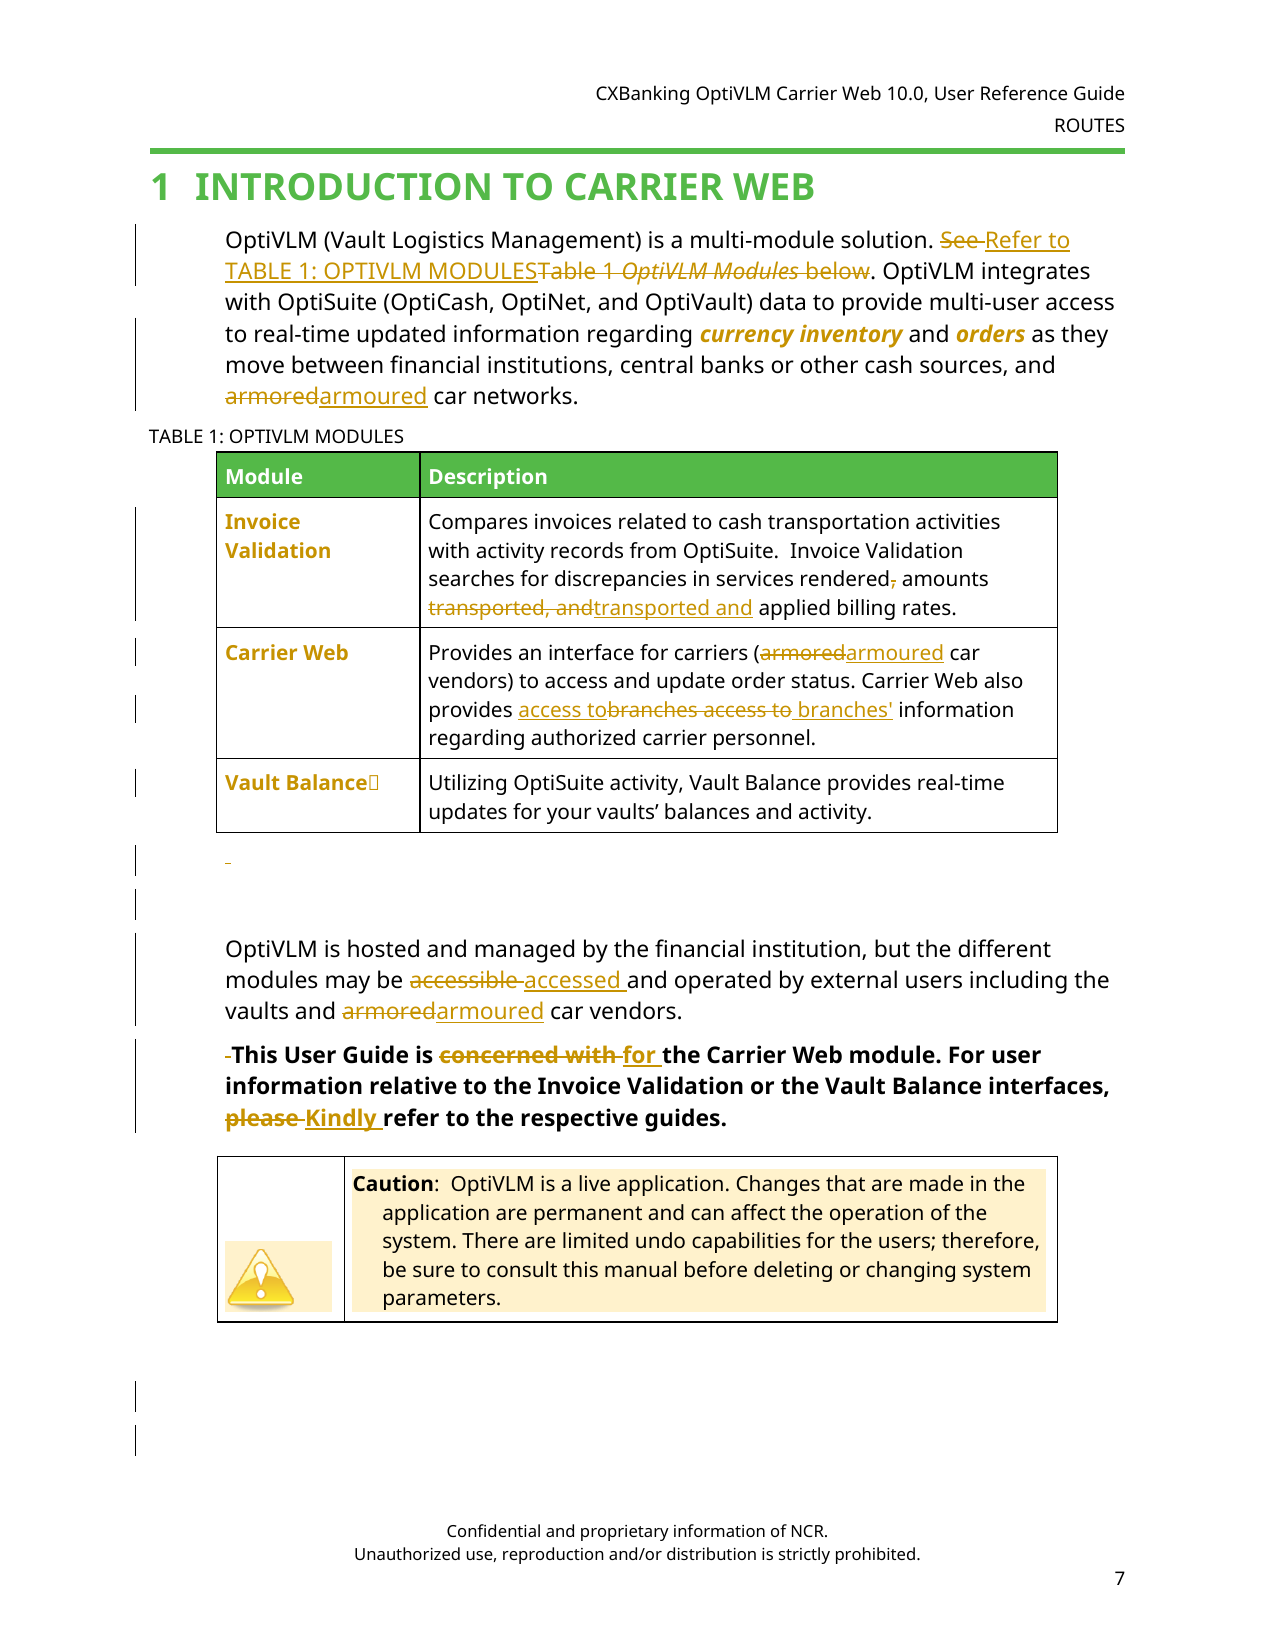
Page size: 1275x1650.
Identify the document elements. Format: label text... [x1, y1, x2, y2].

table_header Module [217, 453, 419, 497]
subtitle INTRODUCTION TO CARRIER WEB [150, 160, 1125, 211]
table_cell Utilizing OptiSuite activity, Vault Balance provides real-time updates for your vaults’ balances and activity. [421, 759, 1057, 832]
table_cell Provides an interface for carriers ( car vendors) to access and update order status. Carrier Web also provides information regarding authorized carrier personnel. [421, 628, 1057, 758]
table_header Caution: OptiVLM is a live application. Changes that are made in the application are permanent and can affect the operation of the system. There are limited undo capabilities for the users; therefore, be sure to consult this manual before deleting or changing system parameters. [345, 1157, 1057, 1321]
picture [225, 1241, 296, 1312]
text OptiVLM (Vault Logistics Management) is a multi-module solution. . OptiVLM integrates with OptiSuite (OptiCash, OptiNet, and OptiVault) data to provide multi-user access to real-time updated information regarding currency inventory and orders as they move between financial institutions, central banks or other cash sources, and car networks. [225, 224, 1125, 411]
table_header Description [421, 453, 1057, 497]
table_cell Invoice Validation [217, 498, 419, 627]
text TABLE 1: OPTIVLM MODULES [148, 424, 1125, 449]
text OptiVLM is hosted and managed by the financial institution, but the different modules may be and operated by external users including the vaults and car vendors. [225, 933, 1125, 1026]
text This User Guide is the Carrier Web module. For user information relative to the Invoice Validation or the Vault Balance interfaces, refer to the respective guides. [225, 1039, 1125, 1133]
table_cell Vault Balance [217, 759, 419, 832]
table_cell Compares invoices related to cash transportation activities with activity records from OptiSuite. Invoice Validation searches for discrepancies in services rendered amounts applied billing rates. [421, 498, 1057, 627]
table_cell Carrier Web [217, 628, 419, 758]
table_header [218, 1157, 344, 1321]
